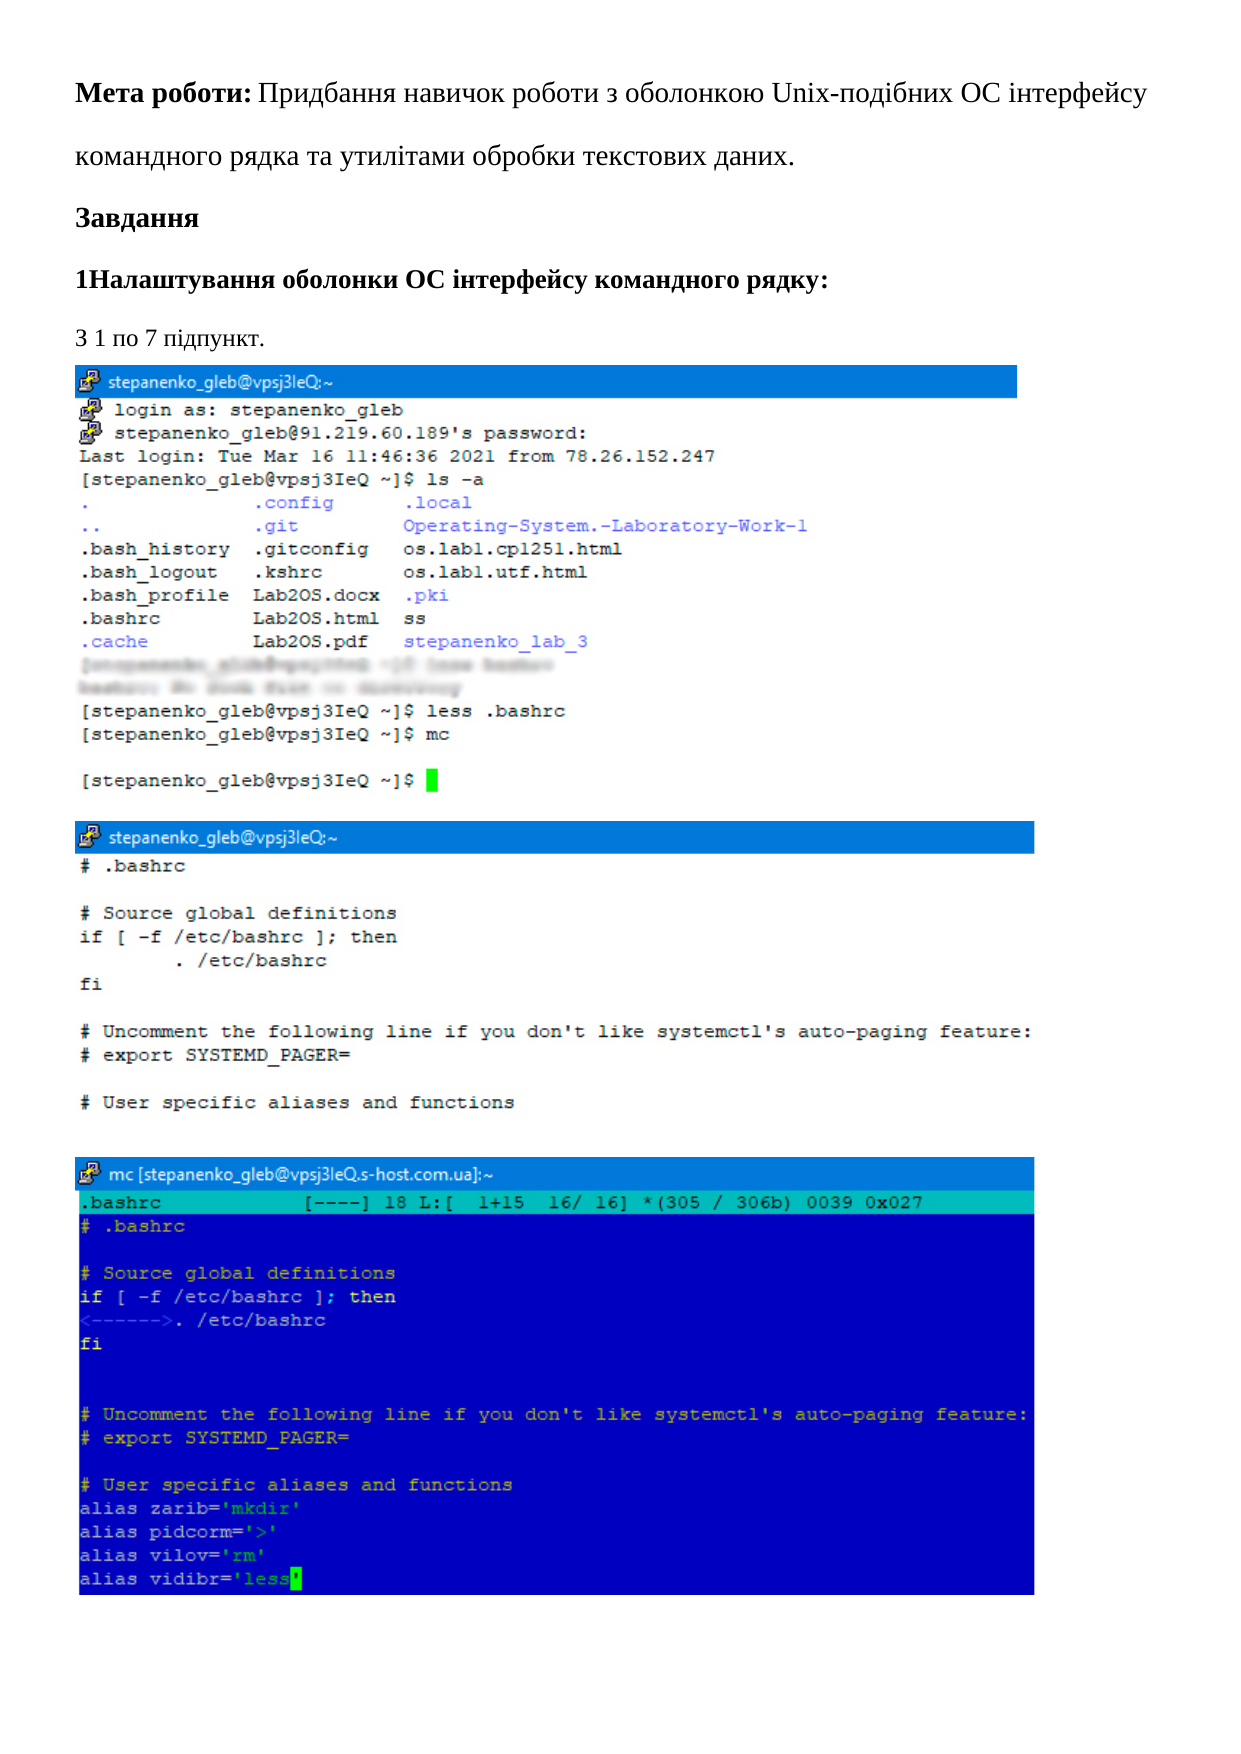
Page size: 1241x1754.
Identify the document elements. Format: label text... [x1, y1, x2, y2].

text 1Налаштування оболонки ОС інтерфейсу командного рядку: [75, 263, 1165, 294]
picture [75, 365, 1018, 795]
picture [75, 821, 1035, 1132]
picture [75, 1157, 1035, 1595]
text командного рядка та утилітами обробки текстових даних. [75, 138, 1165, 171]
text Мета роботи: Придбання навичок роботи з оболонкою Unix-подібних ОС інтерфейсу [75, 75, 1165, 108]
text Завдання [75, 201, 1165, 234]
